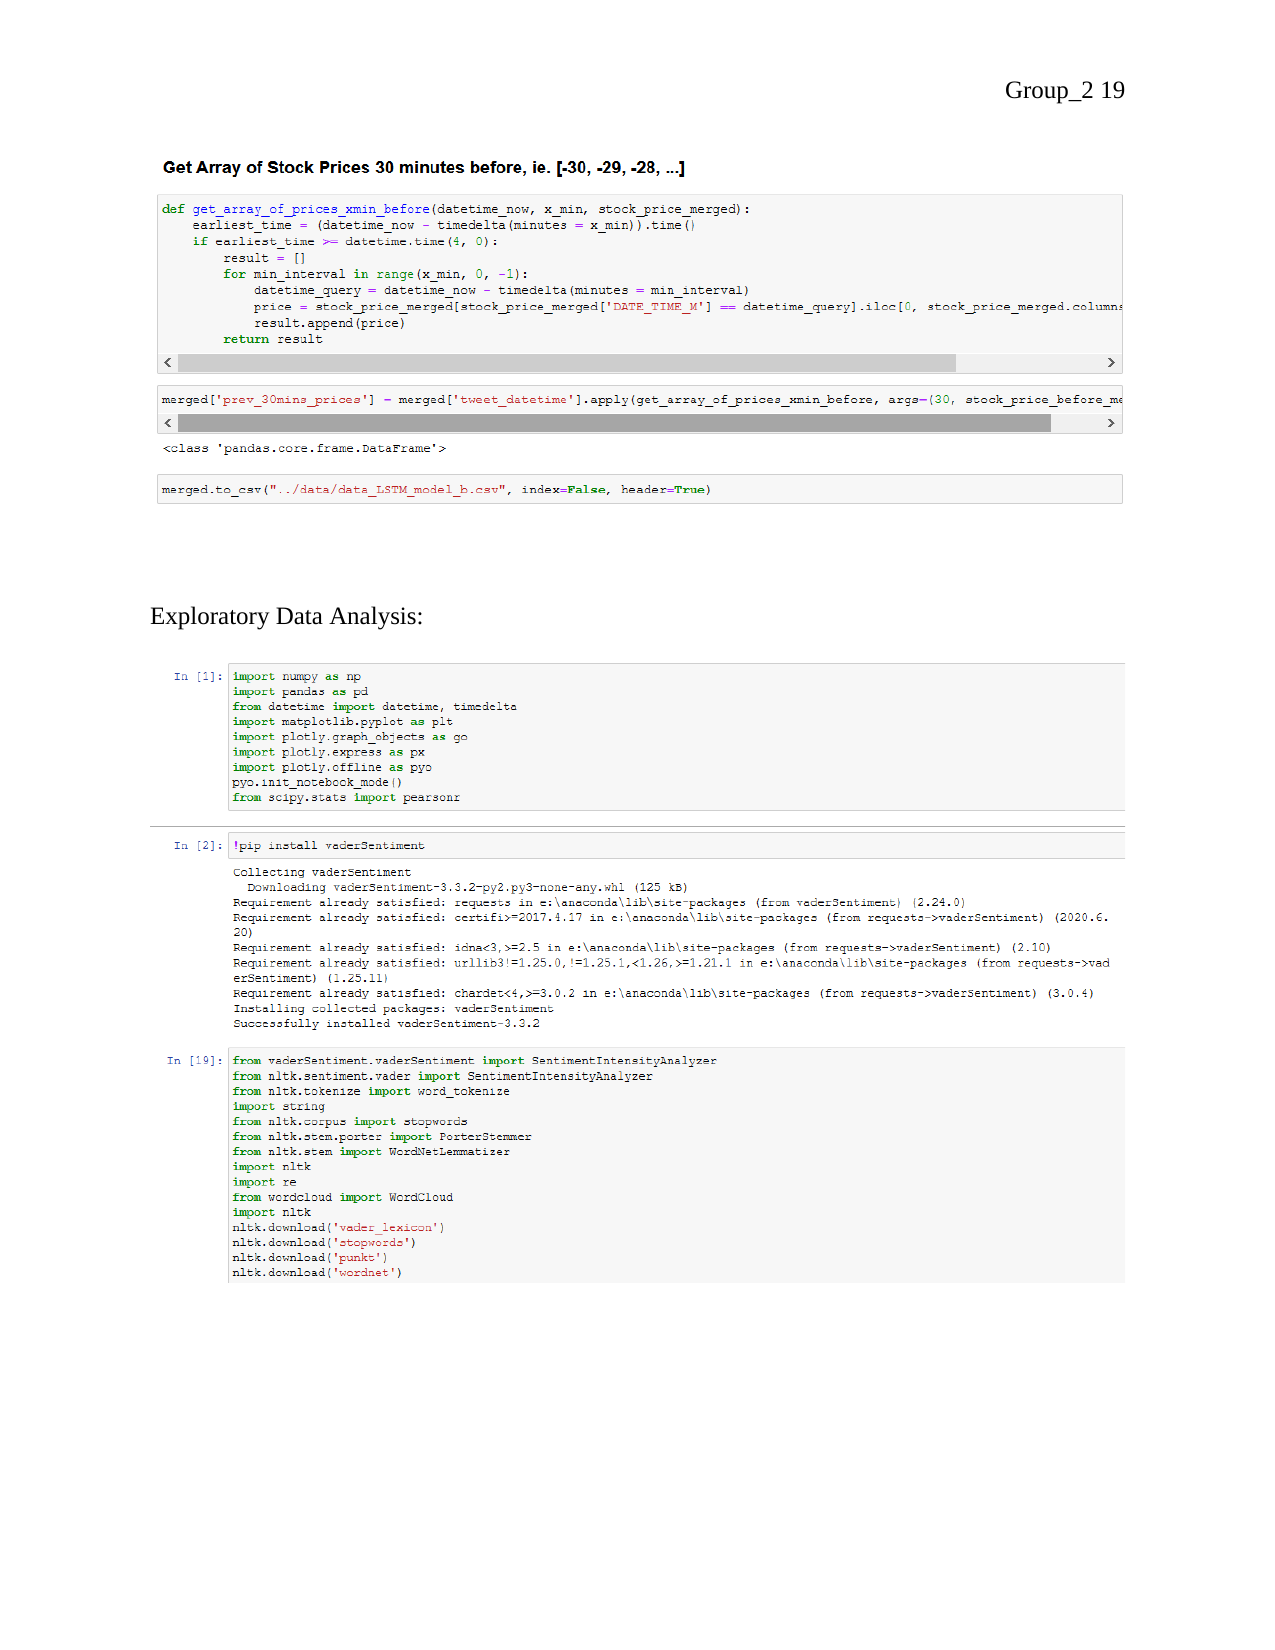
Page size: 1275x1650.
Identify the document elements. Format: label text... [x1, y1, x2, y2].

picture [150, 658, 1125, 1283]
picture [150, 150, 1125, 515]
text Exploratory Data Analysis: [150, 601, 1125, 630]
